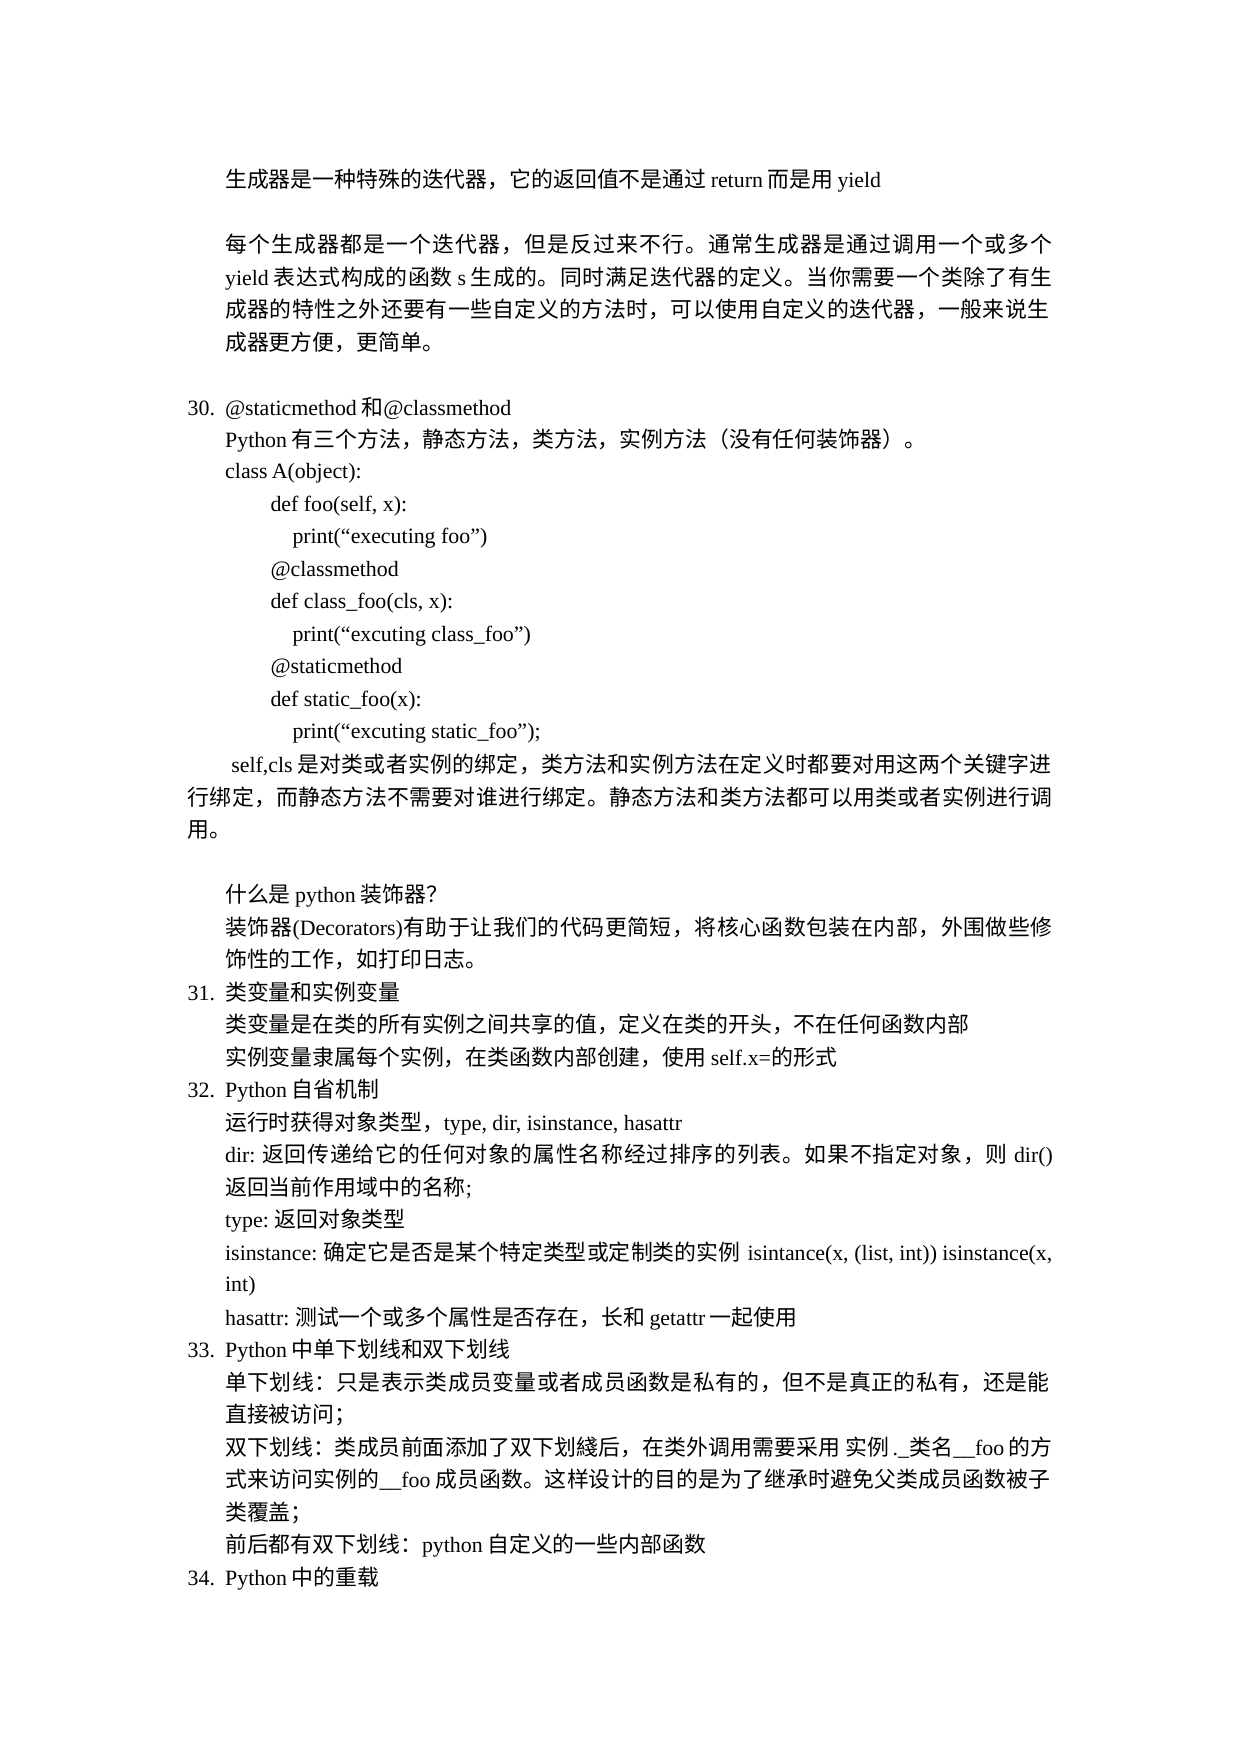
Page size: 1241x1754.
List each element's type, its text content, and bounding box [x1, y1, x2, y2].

list 前后都有双下划线：python自定义的一些内部函数 [225, 1527, 1053, 1559]
list 类变量是在类的所有实例之间共享的值，定义在类的开头，不在任何函数内部 [225, 1007, 1053, 1039]
list Python自省机制 [187, 1072, 1053, 1104]
list print(“excuting static_foo”); [225, 714, 1053, 747]
list 实例变量隶属每个实例，在类函数内部创建，使用self.x=的形式 [225, 1039, 1053, 1072]
list type: 返回对象类型 [225, 1202, 1053, 1234]
list @staticmethod [225, 649, 1053, 682]
list Python有三个方法，静态方法，类方法，实例方法（没有任何装饰器）。 [225, 422, 1053, 454]
list print(“excuting class_foo”) [225, 617, 1053, 649]
list hasattr: 测试一个或多个属性是否存在，长和getattr一起使用 [225, 1299, 1053, 1332]
list dir: 返回传递给它的任何对象的属性名称经过排序的列表。如果不指定对象，则 dir() 返回当前作用域中的名称; [225, 1137, 1053, 1202]
list isinstance: 确定它是否是某个特定类型或定制类的实例 isintance(x, (list, int)) isinstance(x, int) [225, 1234, 1053, 1299]
list 生成器是一种特殊的迭代器，它的返回值不是通过return而是用yield [225, 162, 1053, 194]
list @staticmethod和@classmethod [187, 389, 1053, 422]
list 每个生成器都是一个迭代器，但是反过来不行。通常生成器是通过调用一个或多个yield表达式构成的函数s生成的。同时满足迭代器的定义。当你需要一个类除了有生成器的特性之外还要有一些自定义的方法时，可以使用自定义的迭代器，一般来说生成器更方便，更简单。 [225, 227, 1053, 357]
list def static_foo(x): [225, 682, 1053, 714]
list 单下划线：只是表示类成员变量或者成员函数是私有的，但不是真正的私有，还是能直接被访问； [225, 1364, 1053, 1429]
list 装饰器(Decorators)有助于让我们的代码更简短，将核心函数包装在内部，外围做些修饰性的工作，如打印日志。 [225, 909, 1053, 974]
list Python中的重载 [187, 1559, 1053, 1592]
list 运行时获得对象类型，type, dir, isinstance, hasattr [225, 1104, 1053, 1137]
list print(“executing foo”) [225, 519, 1053, 552]
list @classmethod [225, 552, 1053, 584]
list 双下划线：类成员前面添加了双下划綫后，在类外调用需要采用 实例._类名__foo的方式来访问实例的__foo成员函数。这样设计的目的是为了继承时避免父类成员函数被子类覆盖； [225, 1429, 1053, 1527]
list 类变量和实例变量 [187, 974, 1053, 1007]
list def class_foo(cls, x): [225, 584, 1053, 617]
list def foo(self, x): [225, 487, 1053, 519]
text self,cls是对类或者实例的绑定，类方法和实例方法在定义时都要对用这两个关键字进行绑定，而静态方法不需要对谁进行绑定。静态方法和类方法都可以用类或者实例进行调用。 [187, 747, 1053, 844]
list class A(object): [225, 454, 1053, 487]
list Python中单下划线和双下划线 [187, 1332, 1053, 1364]
list 什么是python装饰器？ [225, 877, 1053, 909]
